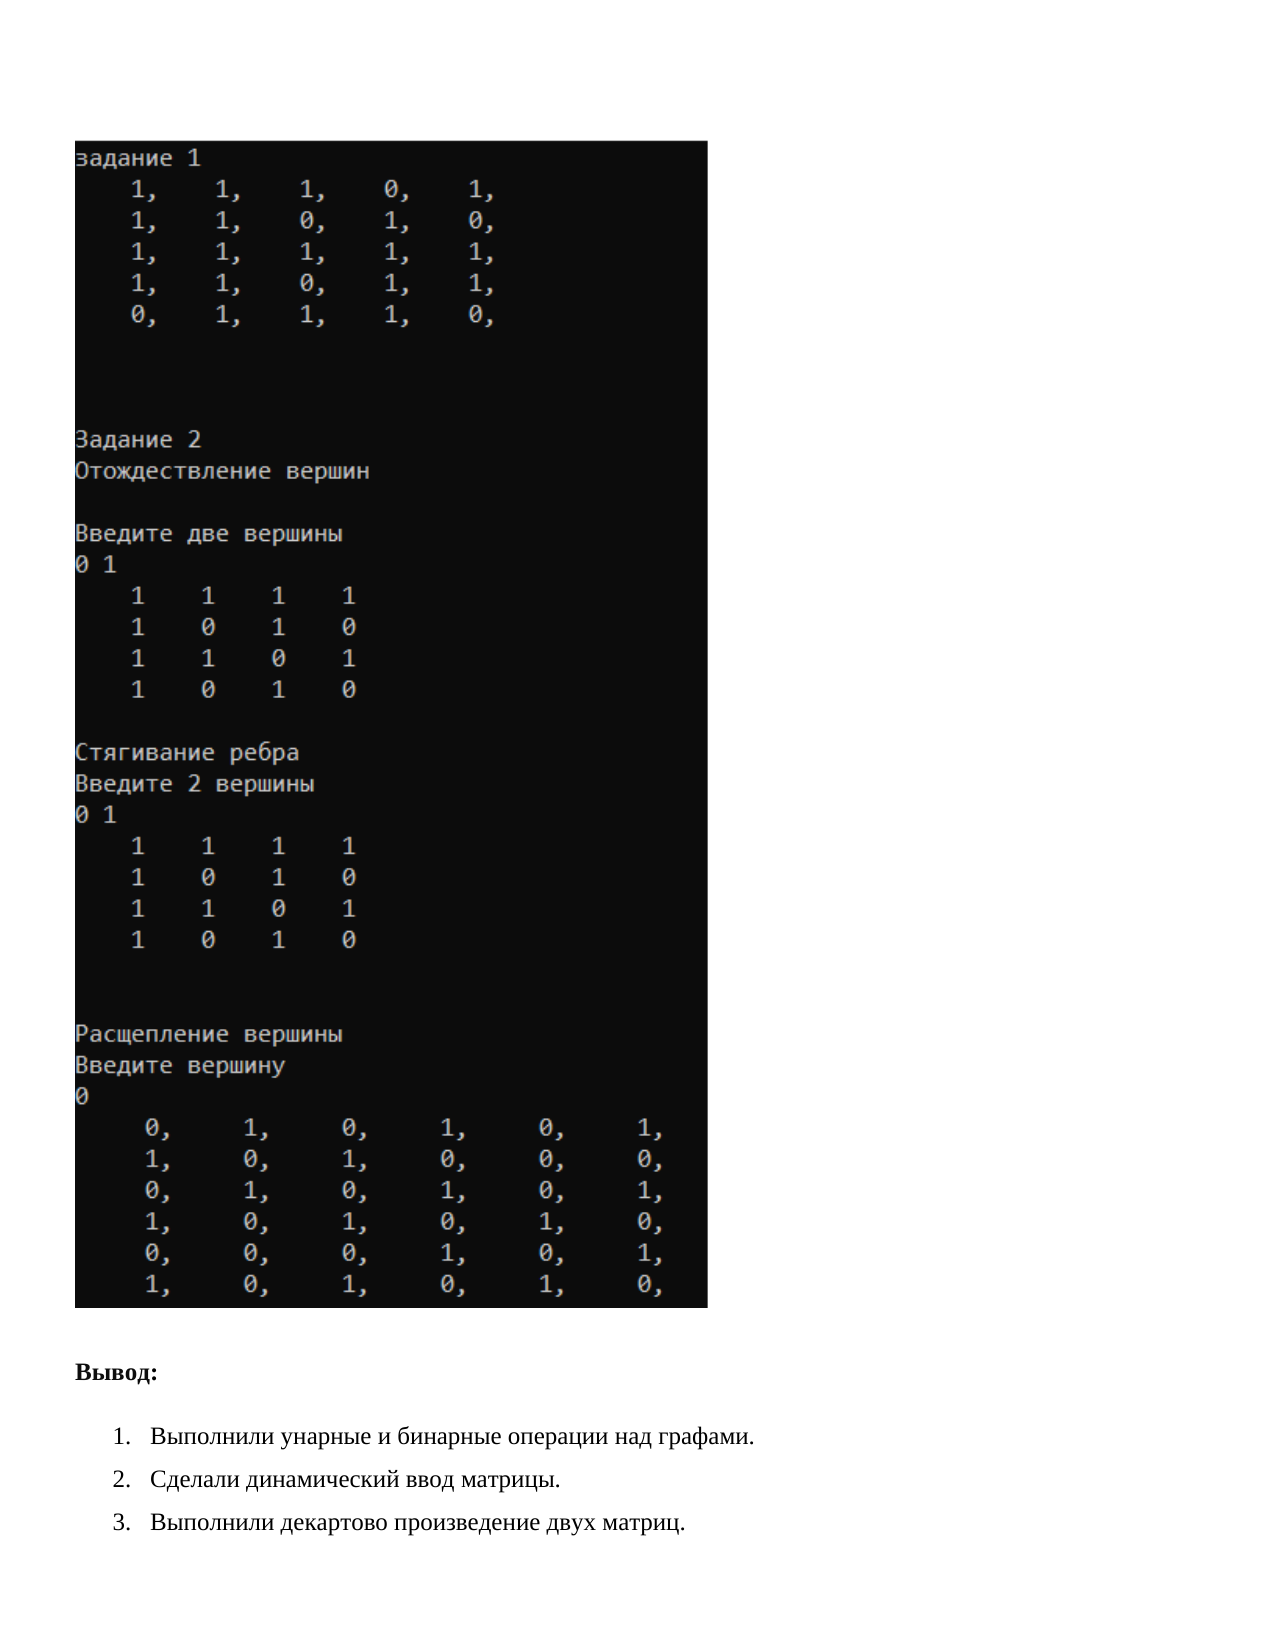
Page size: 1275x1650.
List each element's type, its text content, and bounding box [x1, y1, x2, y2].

list Выполнили декартово произведение двух матриц. [112, 1507, 1200, 1536]
list Сделали динамический ввод матрицы. [112, 1464, 1200, 1493]
picture [75, 138, 708, 1308]
list Выполнили унарные и бинарные операции над графами. [112, 1421, 1200, 1450]
